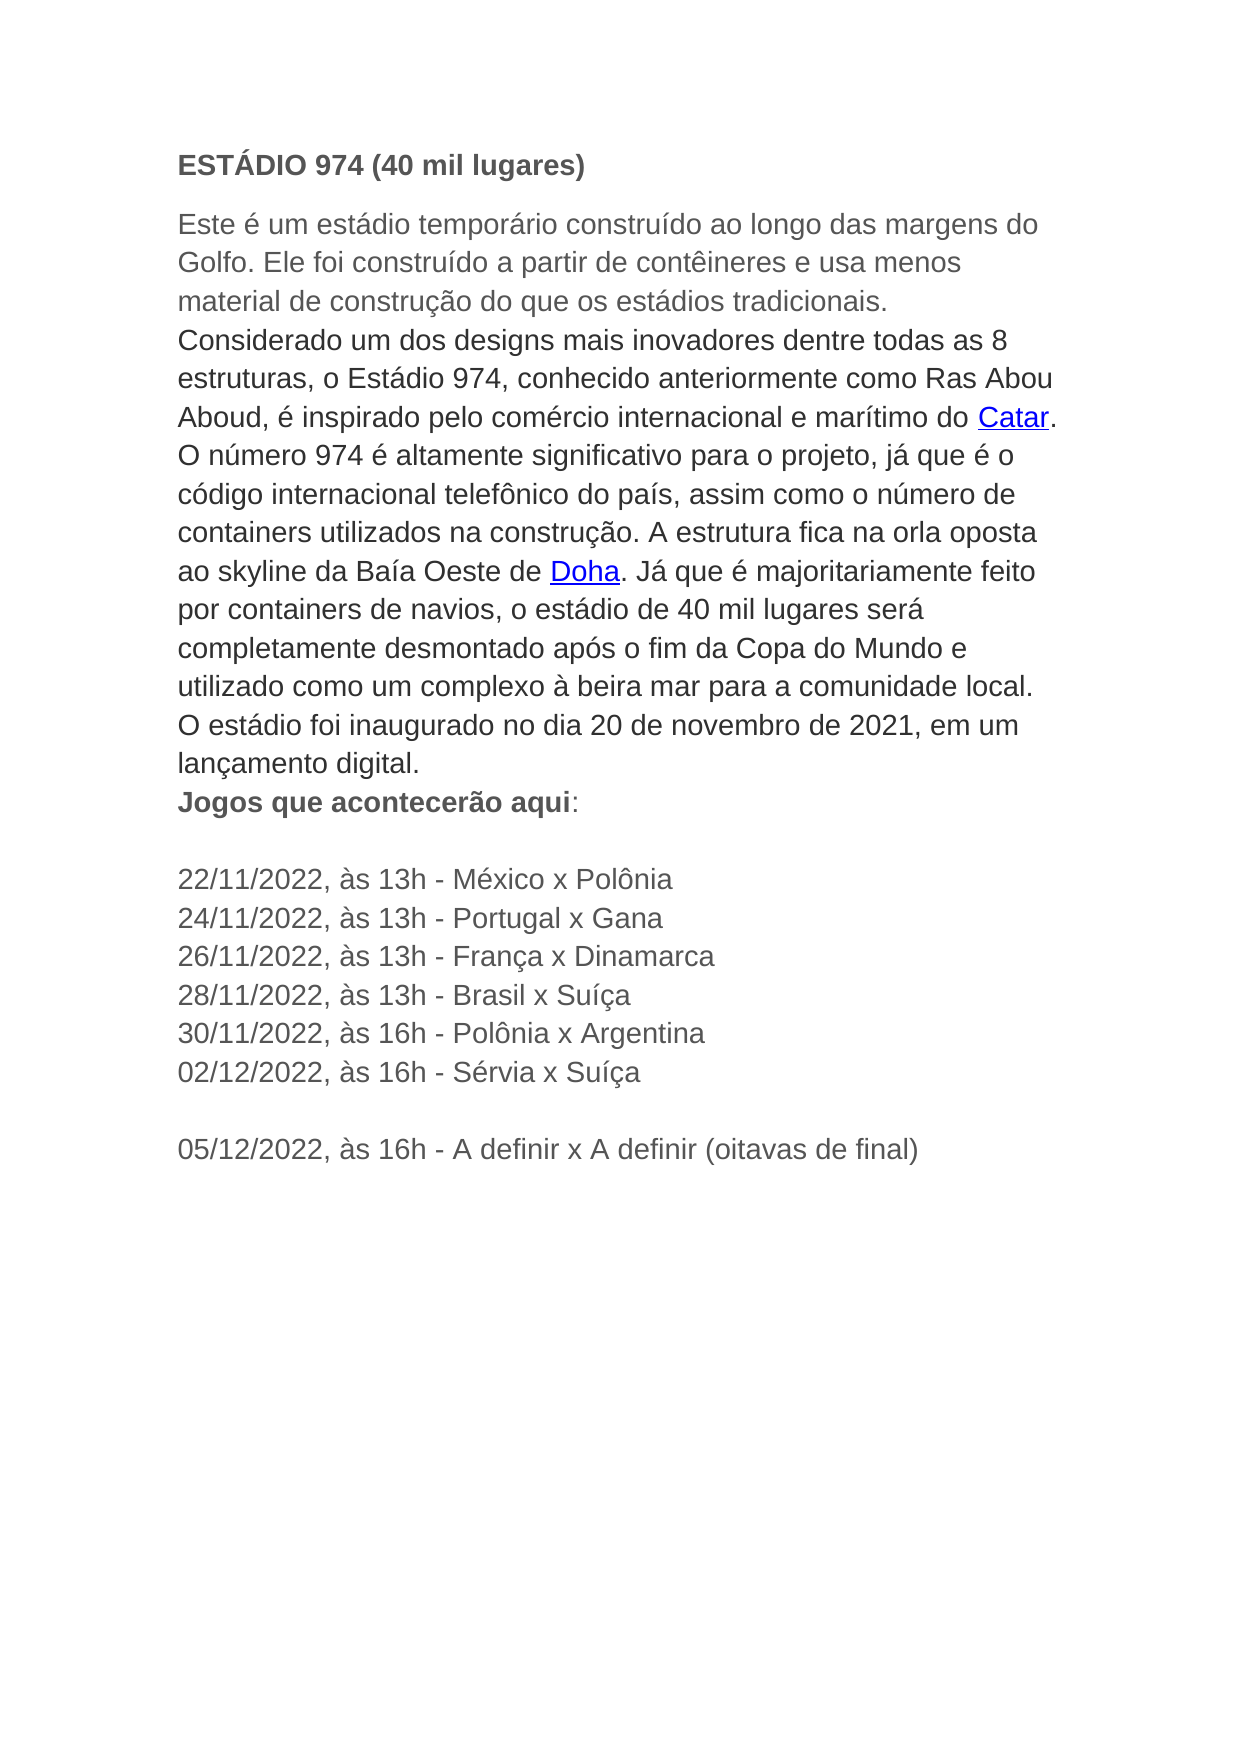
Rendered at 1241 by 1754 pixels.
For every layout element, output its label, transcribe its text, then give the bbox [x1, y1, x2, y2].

text ESTÁDIO 974 (40 mil lugares) [177, 148, 1063, 181]
text Este é um estádio temporário construído ao longo das margens do Golfo. Ele foi construído a partir de contêineres e usa menos material de construção do que os estádios tradicionais. Considerado um dos designs mais inovadores dentre todas as 8 estruturas, o Estádio 974, conhecido anteriormente como Ras Abou Aboud, é inspirado pelo comércio internacional e marítimo do Catar. O número 974 é altamente significativo para o projeto, já que é o código internacional telefônico do país, assim como o número de containers utilizados na construção. A estrutura fica na orla oposta ao skyline da Baía Oeste de Doha. Já que é majoritariamente feito por containers de navios, o estádio de 40 mil lugares será completamente desmontado após o fim da Copa do Mundo e utilizado como um complexo à beira mar para a comunidade local. O estádio foi inaugurado no dia 20 de novembro de 2021, em um lançamento digital. Jogos que acontecerão aqui: 22/11/2022, às 13h - México x Polônia 24/11/2022, às 13h - Portugal x Gana 26/11/2022, às 13h - França x Dinamarca 28/11/2022, às 13h - Brasil x Suíça 30/11/2022, às 16h - Polônia x Argentina 02/12/2022, às 16h - Sérvia x Suíça 05/12/2022, às 16h - A definir x A definir (oitavas de final) [177, 207, 1063, 1166]
